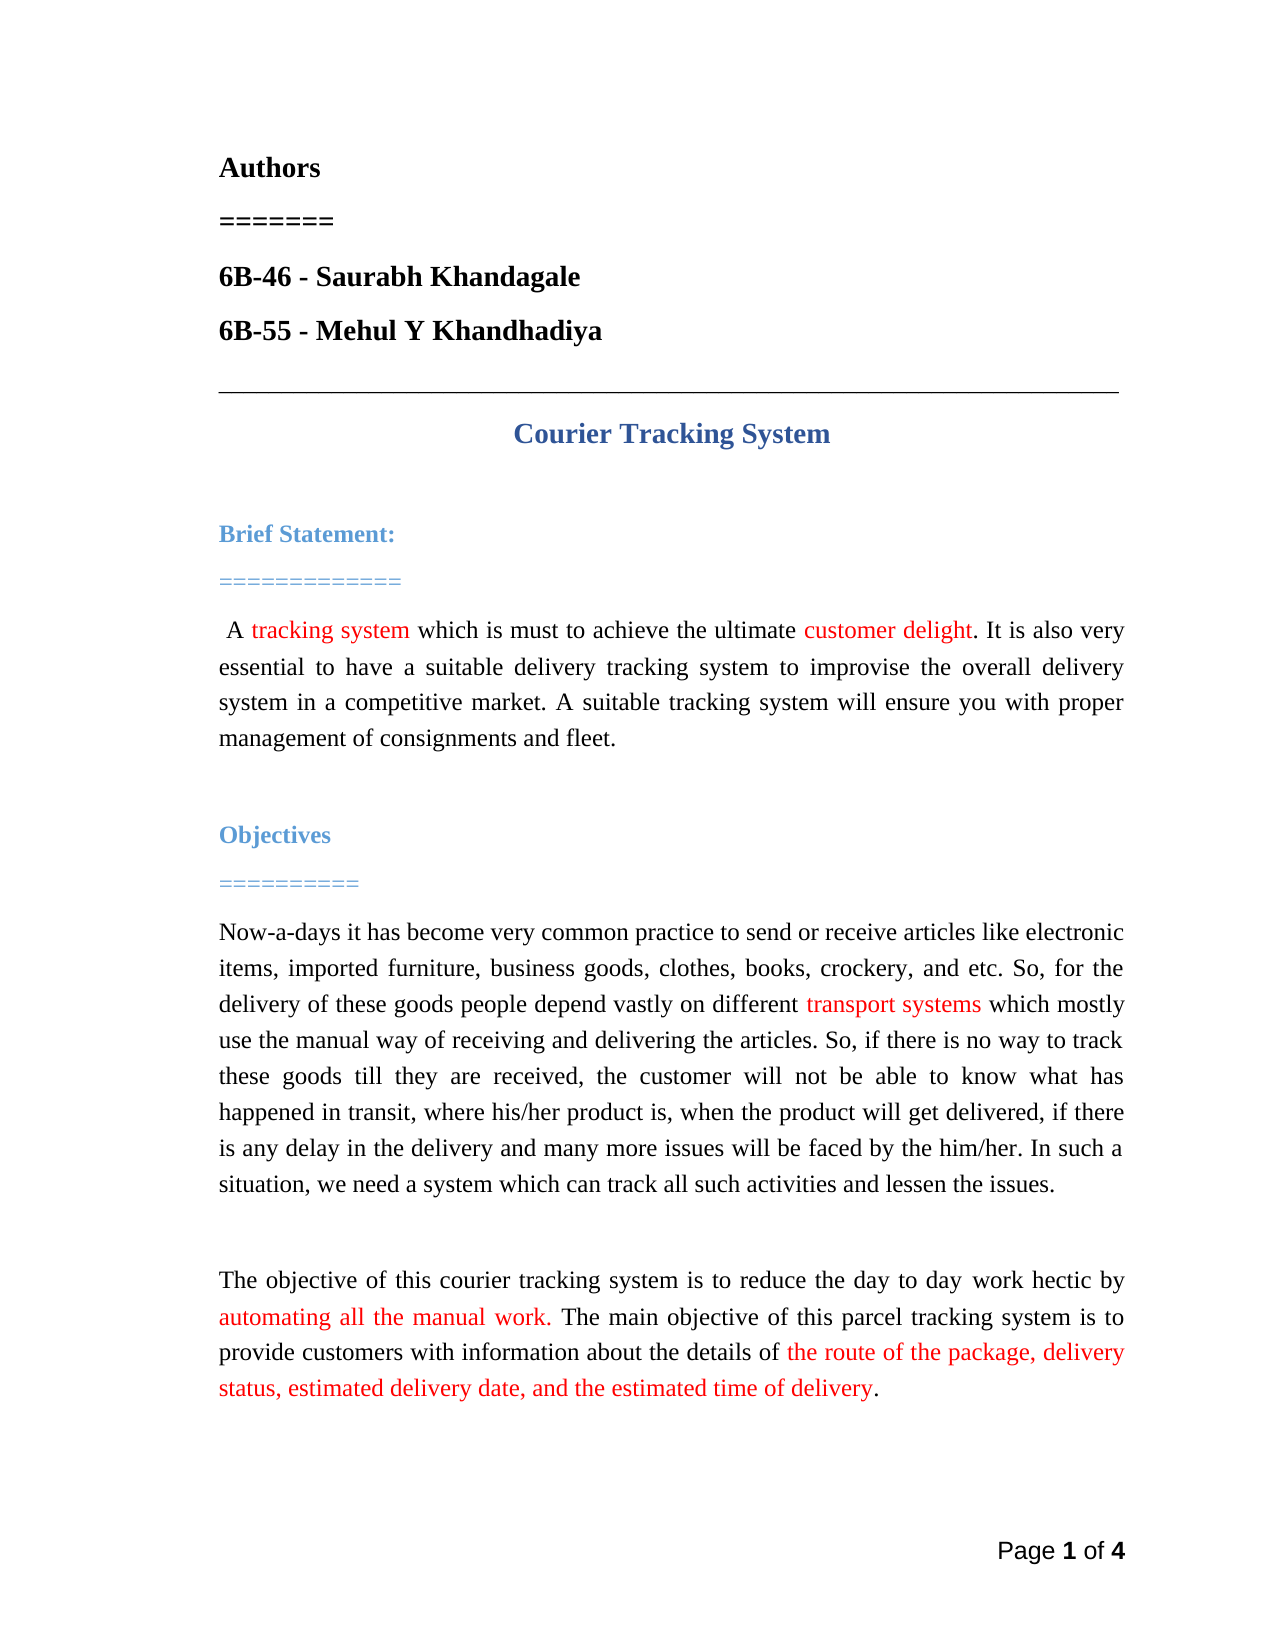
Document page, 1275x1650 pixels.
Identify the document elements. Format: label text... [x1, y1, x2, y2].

text The objective of this courier tracking system is to reduce the day to day work hectic by automating all the manual work. The main objective of this parcel tracking system is to provide customers with information about the details of the route of the package, delivery status, estimated delivery date, and the estimated time of delivery. [218, 1266, 1125, 1402]
text A tracking system which is must to achieve the ultimate customer delight. It is also very essential to have a suitable delivery tracking system to improvise the overall delivery system in a competitive market. A suitable tracking system will ensure you with proper management of consignments and fleet. [218, 616, 1125, 752]
text Now-a-days it has become very common practice to send or receive articles like electronic items, imported furniture, business goods, clothes, books, crockery, and etc. So, for the delivery of these goods people depend vastly on different transport systems which mostly use the manual way of receiving and delivering the articles. So, if there is no way to track these goods till they are received, the customer will not be able to know what has happened in transit, where his/her product is, when the product will get delivered, if there is any delay in the delivery and many more issues will be faced by the him/her. In such a situation, we need a system which can track all such activities and lessen the issues. [218, 917, 1125, 1197]
text Courier Tracking System [218, 416, 1125, 449]
text 6B-55 - Mehul Y Khandhadiya [218, 313, 1125, 347]
text ======= [218, 204, 1125, 238]
text ________________________________________________________________________ [218, 367, 1125, 396]
text ========== [218, 869, 1125, 897]
text 6B-46 - Saurabh Khandagale [218, 259, 1125, 292]
text Objectives [218, 820, 1125, 849]
text Authors [218, 150, 1125, 183]
text Brief Statement: [218, 519, 1125, 547]
text ============= [218, 567, 1125, 596]
